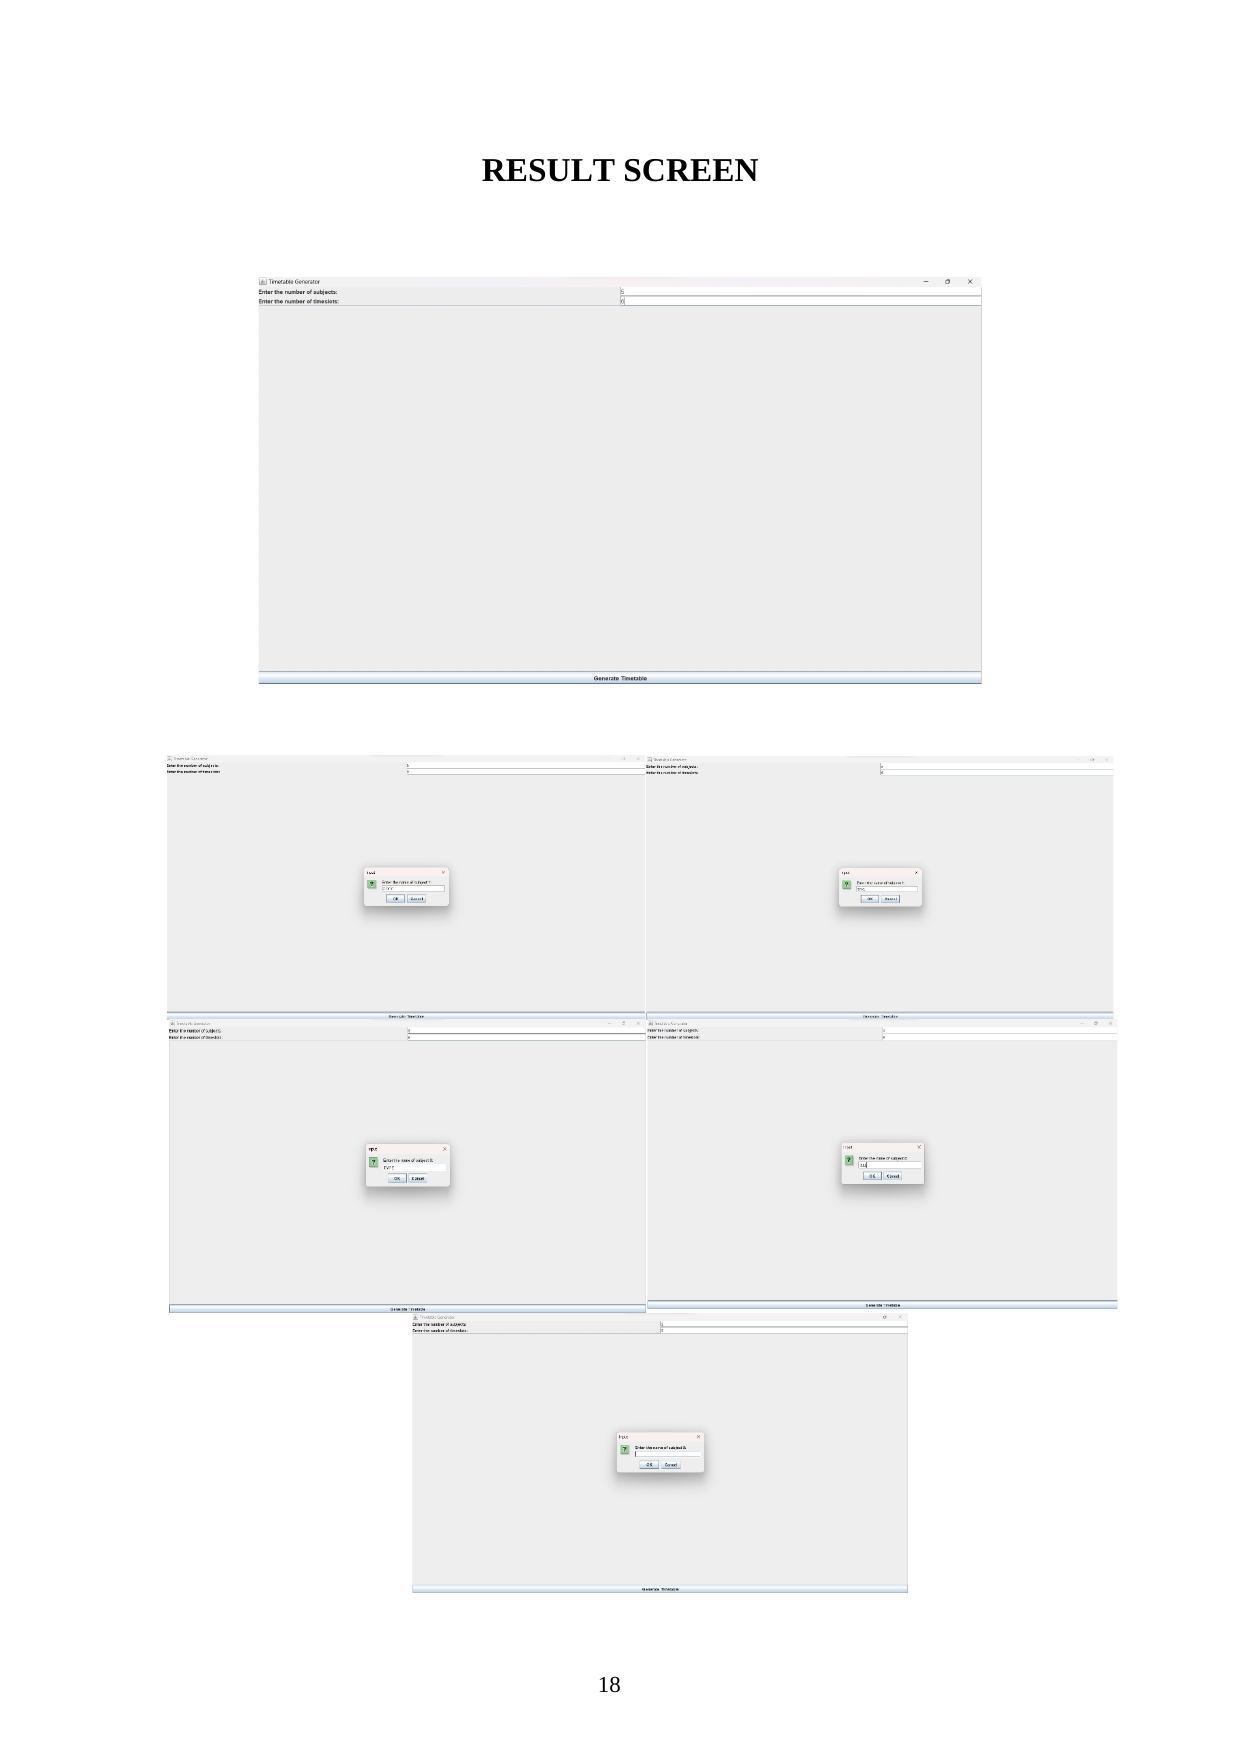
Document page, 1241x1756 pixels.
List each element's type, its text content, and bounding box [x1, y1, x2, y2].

text RESULT SCREEN [150, 150, 1090, 188]
picture [167, 755, 1118, 1593]
picture [258, 277, 982, 684]
